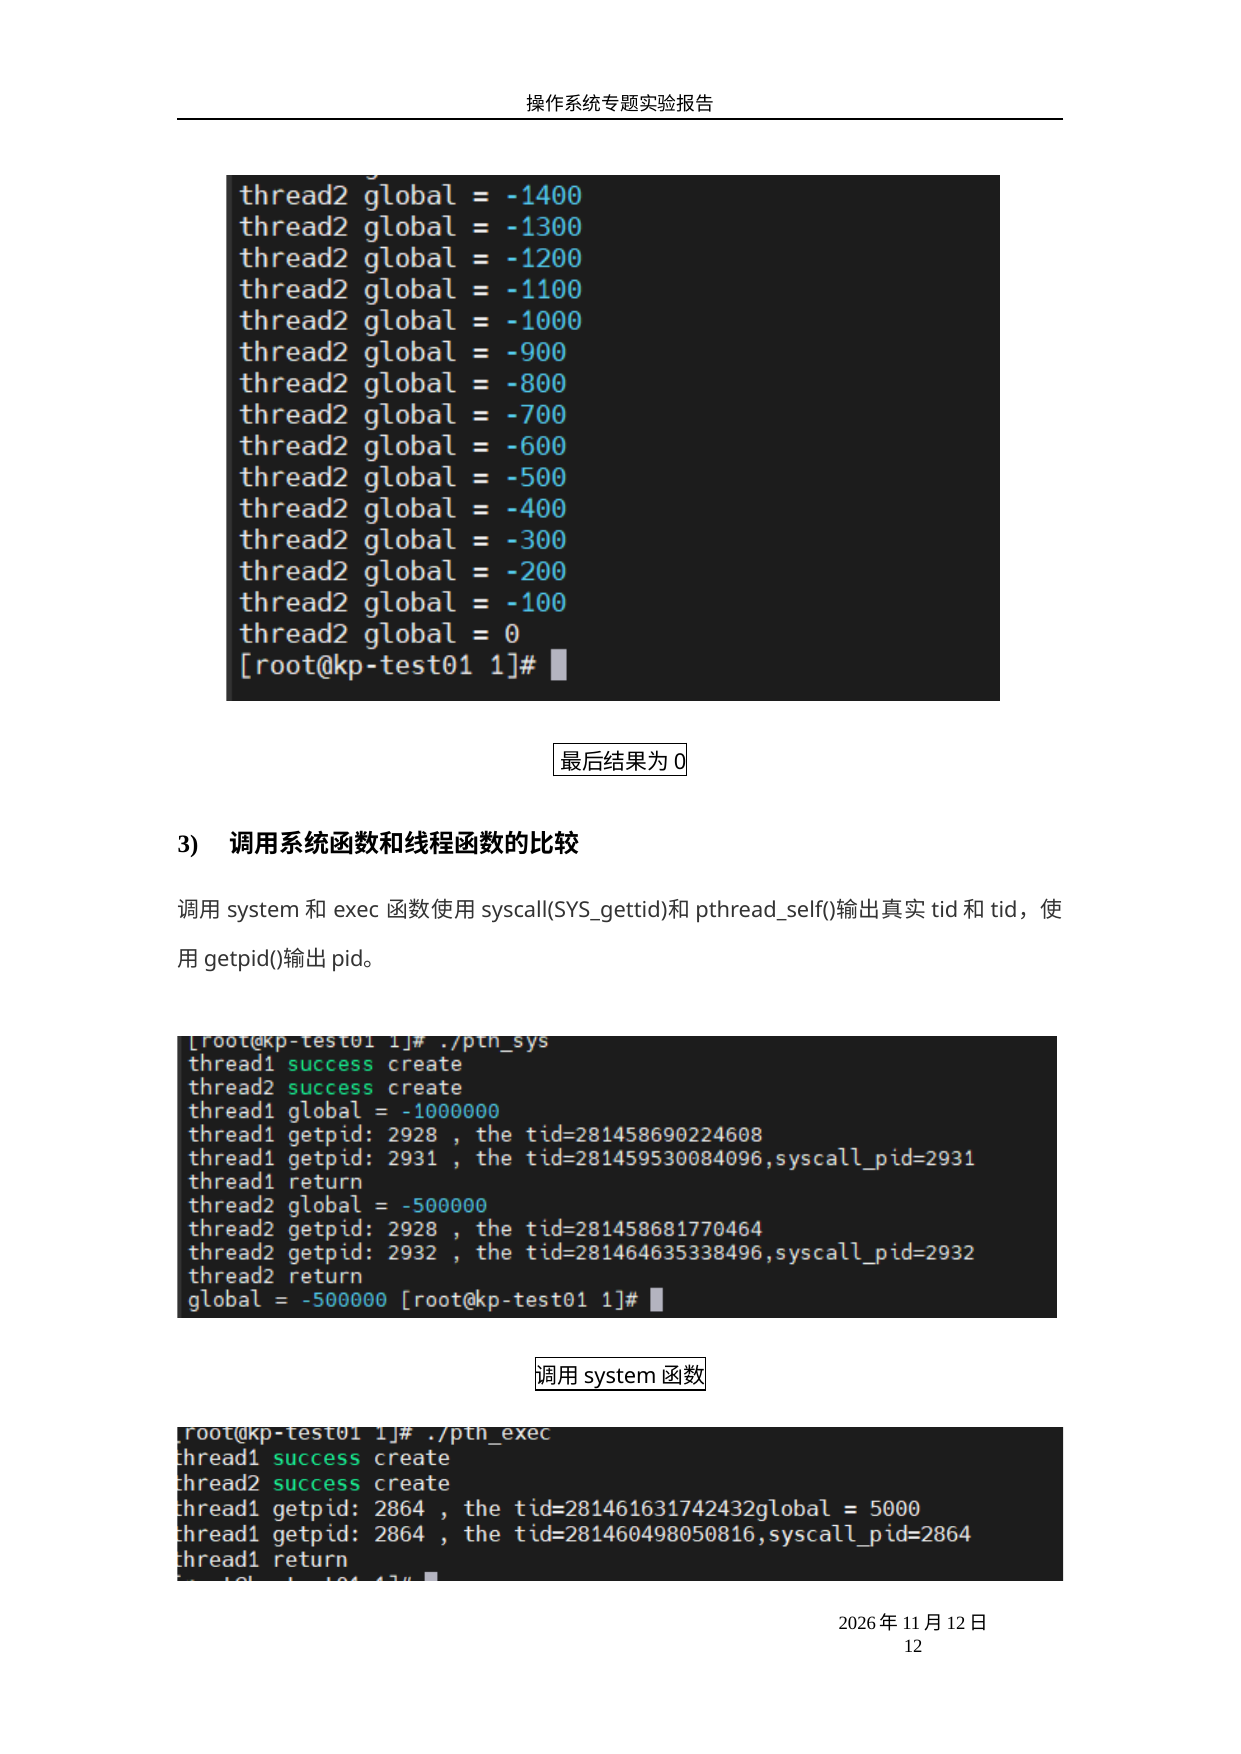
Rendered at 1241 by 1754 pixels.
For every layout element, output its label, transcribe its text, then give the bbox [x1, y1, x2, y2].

text 最后结果为0 [177, 727, 1063, 792]
text 调用system和 exec 函数使用syscall(SYS_gettid)和pthread_self()输出真实tid和tid，使用getpid()输出pid。 [177, 892, 1063, 973]
picture [177, 1427, 1064, 1581]
text 调用system函数 [177, 1341, 1063, 1406]
picture [177, 1036, 1057, 1318]
list 调用系统函数和线程函数的比较 [177, 809, 1063, 874]
picture [226, 175, 1000, 701]
